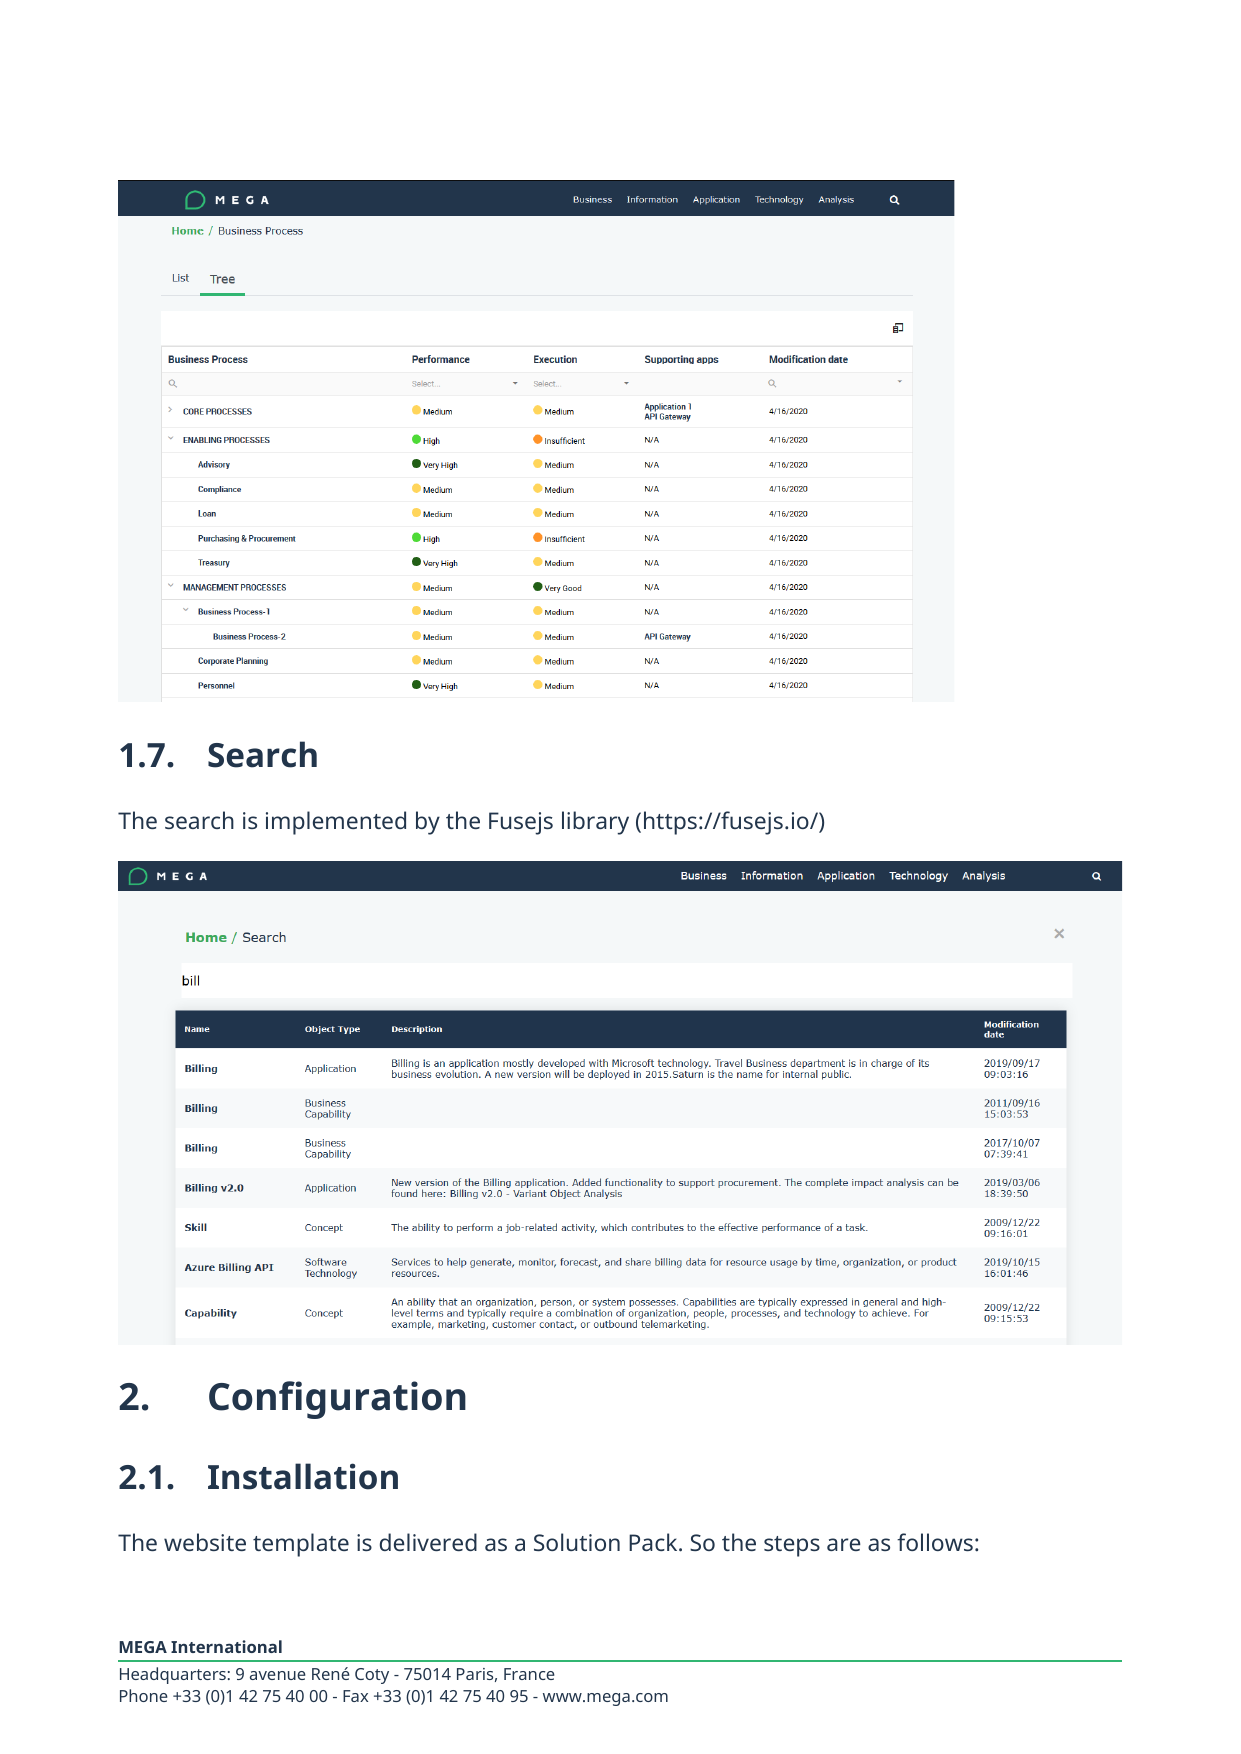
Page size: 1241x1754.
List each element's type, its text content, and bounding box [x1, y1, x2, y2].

subtitle Search [118, 732, 1122, 777]
subtitle Installation [118, 1454, 1122, 1499]
text The website template is delivered as a Solution Pack. So the steps are as follows: [118, 1527, 1122, 1558]
picture [118, 861, 1123, 1345]
subtitle Configuration [118, 1370, 1122, 1421]
picture [118, 180, 955, 702]
text The search is implemented by the Fusejs library (https://fusejs.io/) [118, 805, 1122, 836]
